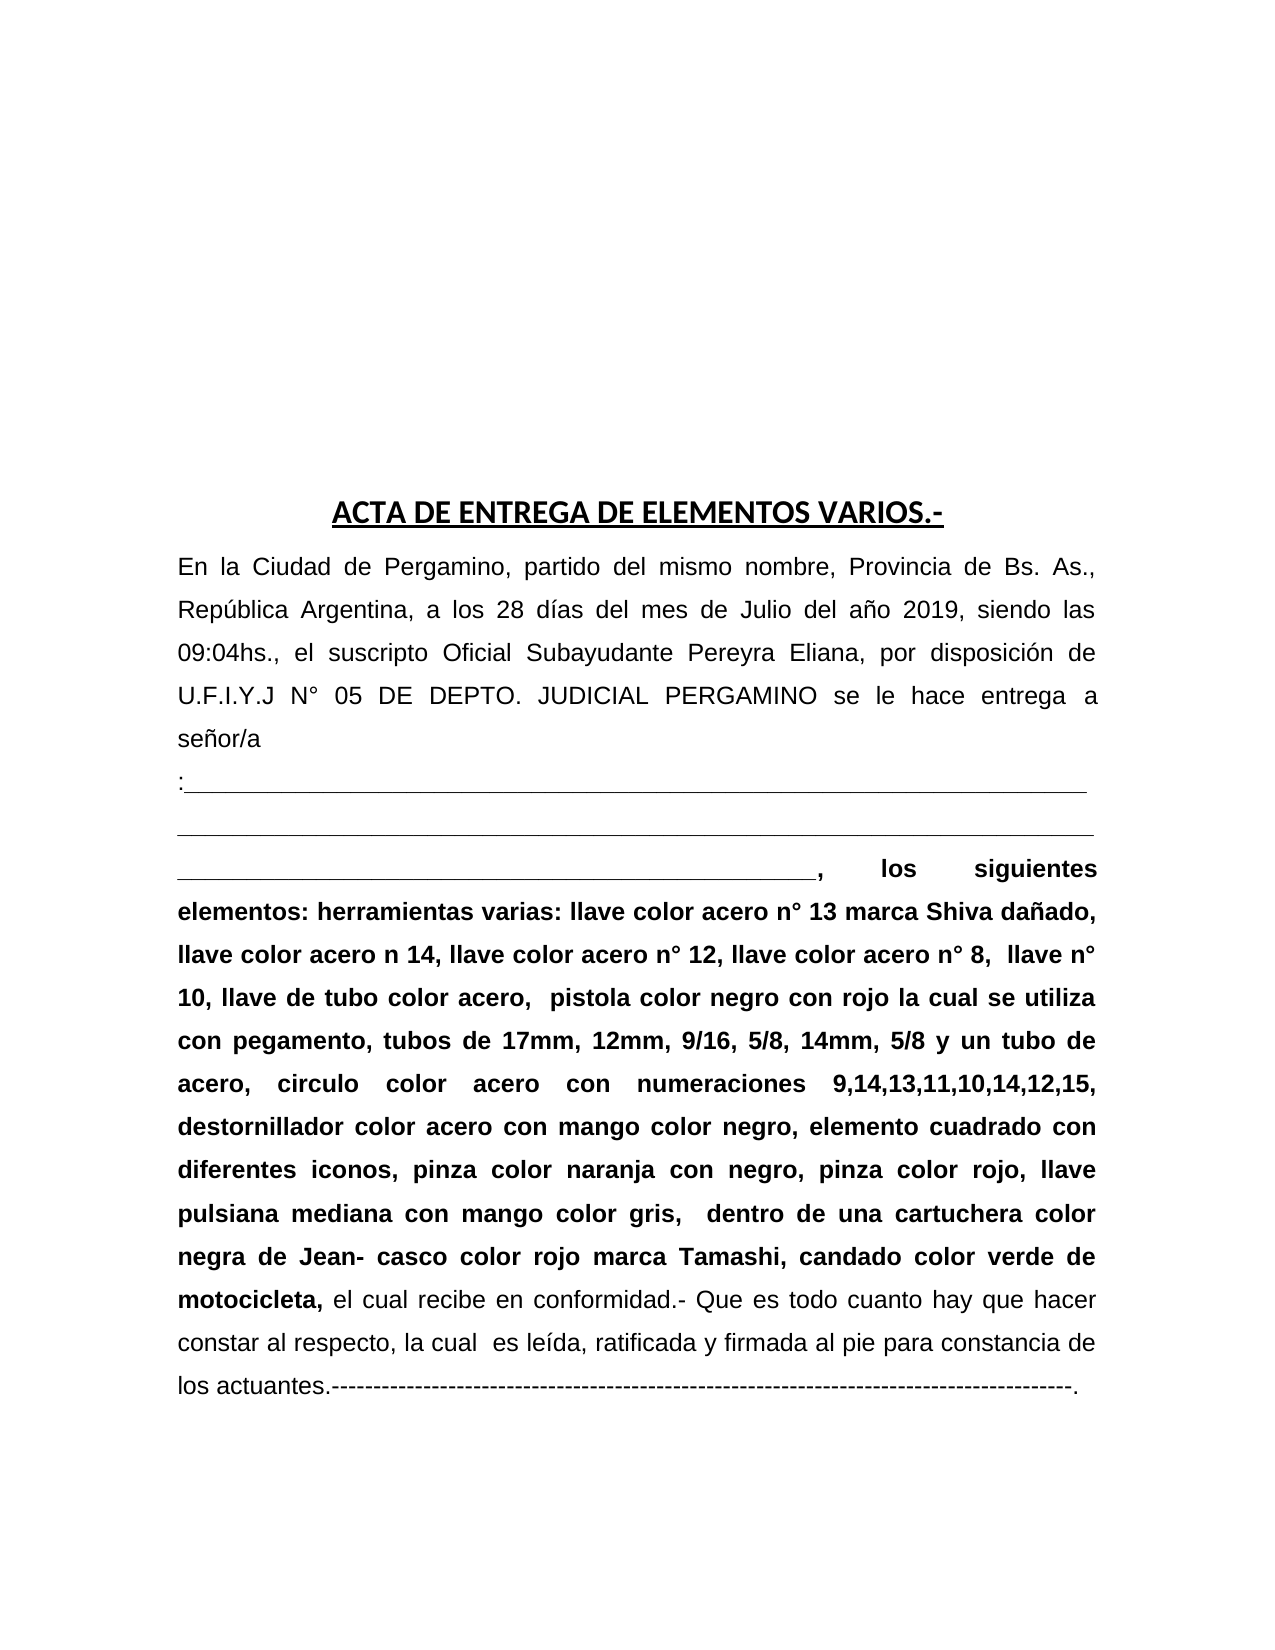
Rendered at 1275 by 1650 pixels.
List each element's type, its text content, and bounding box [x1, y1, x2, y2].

text ACTA DE ENTREGA DE ELEMENTOS VARIOS.- [177, 491, 1098, 531]
text En la Ciudad de Pergamino, partido del mismo nombre, Provincia de Bs. As., República Argentina, a los 28 días del mes de Julio del año 2019, siendo las 09:04hs., el suscripto Oficial Subayudante Pereyra Eliana, por disposición de U.F.I.Y.J N° 05 DE DEPTO. JUDICIAL PERGAMINO se le hace entrega a señor/a:_________________________________________________________________________________________________________________________________________________________________________________, los siguientes elementos: herramientas varias: llave color acero n° 13 marca Shiva dañado, llave color acero n 14, llave color acero n° 12, llave color acero n° 8, llave n° 10, llave de tubo color acero, pistola color negro con rojo la cual se utiliza con pegamento, tubos de 17mm, 12mm, 9/16, 5/8, 14mm, 5/8 y un tubo de acero, circulo color acero con numeraciones 9,14,13,11,10,14,12,15, destornillador color acero con mango color negro, elemento cuadrado con diferentes iconos, pinza color naranja con negro, pinza color rojo, llave pulsiana mediana con mango color gris, dentro de una cartuchera color negra de Jean- casco color rojo marca Tamashi, candado color verde de motocicleta, el cual recibe en conformidad.- Que es todo cuanto hay que hacer constar al respecto, la cual es leída, ratificada y firmada al pie para constancia de los actuantes.-----------------------------------------------------------------------------------------. [177, 552, 1098, 1400]
